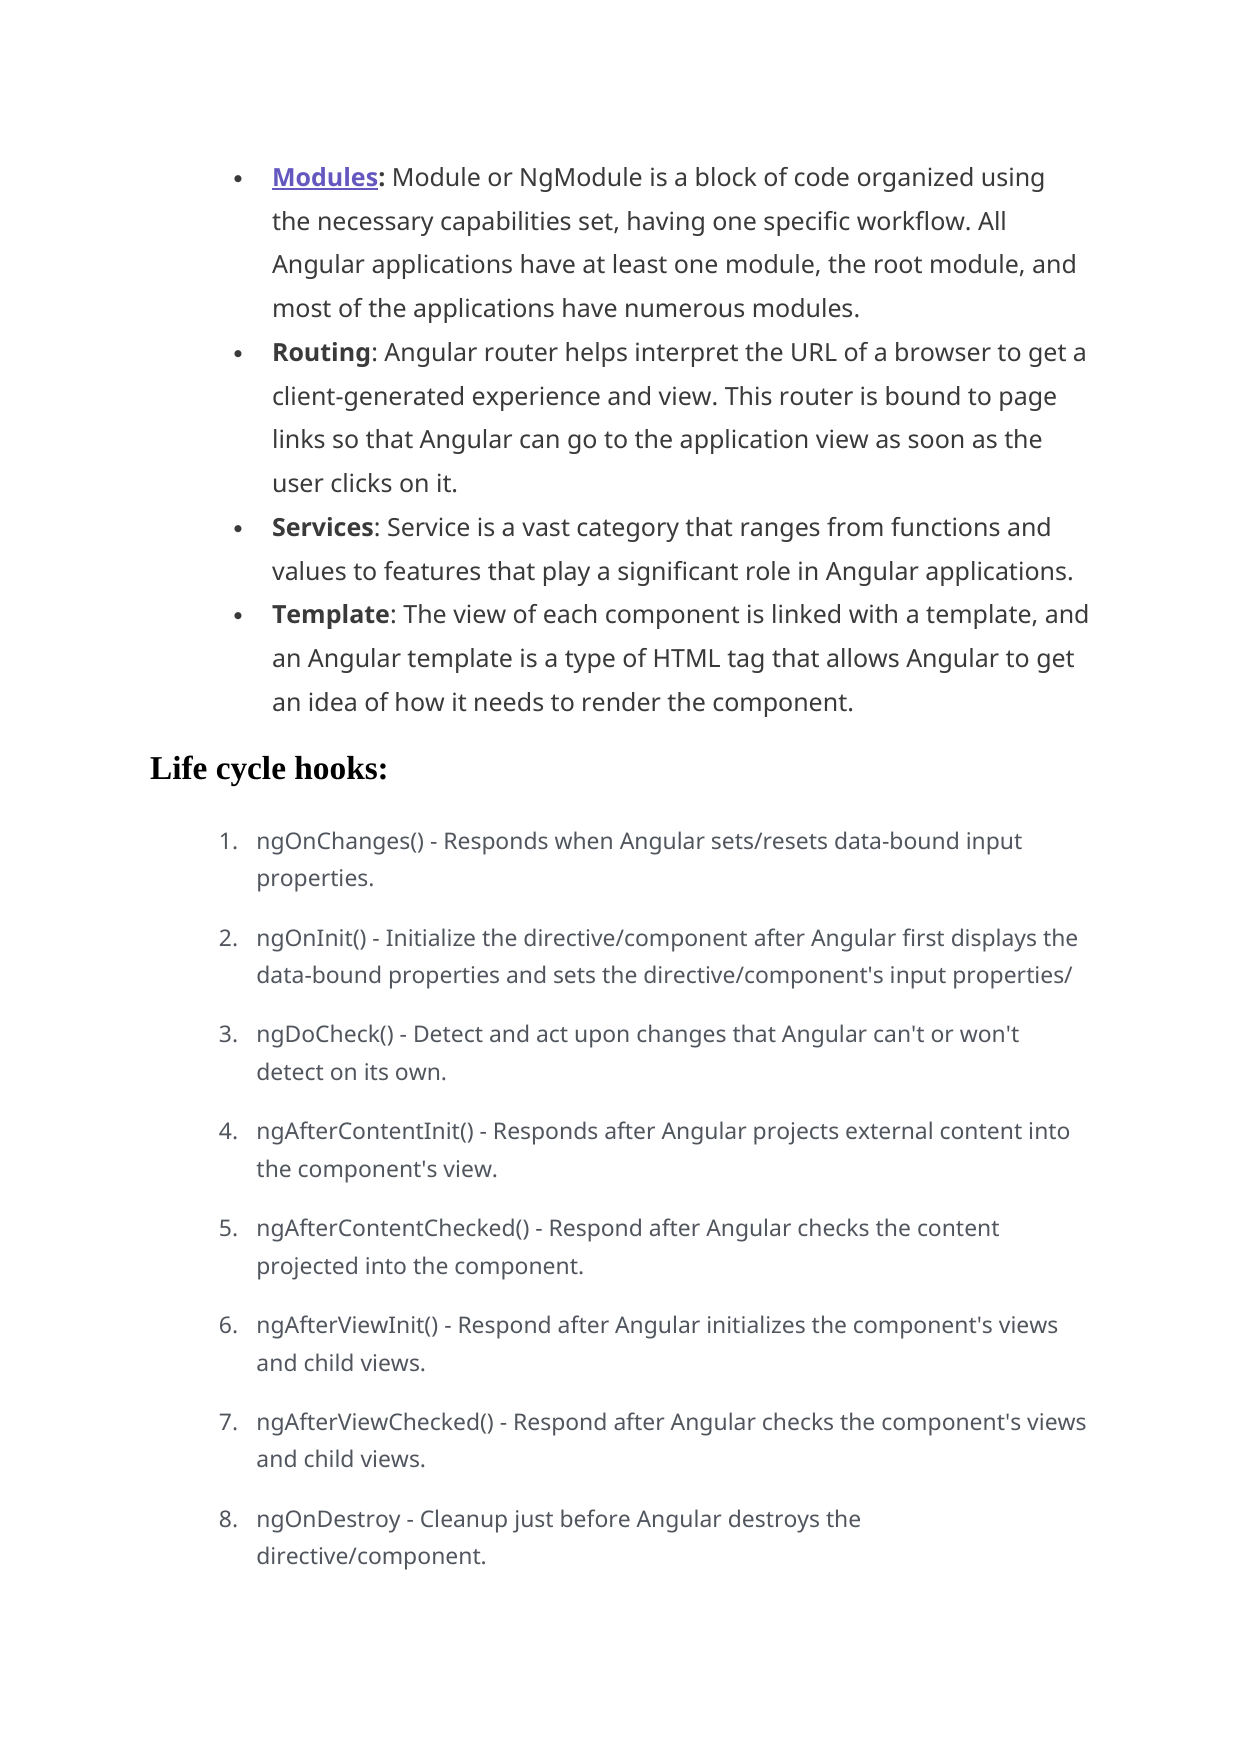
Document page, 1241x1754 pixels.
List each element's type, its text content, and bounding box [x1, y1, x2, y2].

text Life cycle hooks: [150, 748, 1090, 786]
list Modules: Module or NgModule is a block of code organized using the necessary capabilities set, having one specific workflow. All Angular applications have at least one module, the root module, and most of the applications have numerous modules. [234, 150, 1090, 325]
list ngOnDestroy - Cleanup just before Angular destroys the directive/component. [219, 1497, 1090, 1572]
list ngOnChanges() - Responds when Angular sets/resets data-bound input properties. [219, 818, 1090, 893]
list ngAfterContentInit() - Responds after Angular projects external content into the component's view. [219, 1109, 1090, 1184]
list ngDoCheck() - Detect and act upon changes that Angular can't or won't detect on its own. [219, 1012, 1090, 1087]
list ngAfterViewInit() - Respond after Angular initializes the component's views and child views. [219, 1303, 1090, 1378]
list ngOnInit() - Initialize the directive/component after Angular first displays the data-bound properties and sets the directive/component's input properties/ [219, 915, 1090, 990]
list Template: The view of each component is linked with a template, and an Angular template is a type of HTML tag that allows Angular to get an idea of how it needs to render the component. [234, 587, 1090, 719]
list Services: Service is a vast category that ranges from functions and values to features that play a significant role in Angular applications. [234, 500, 1090, 587]
list ngAfterContentChecked() - Respond after Angular checks the content projected into the component. [219, 1206, 1090, 1281]
list ngAfterViewChecked() - Respond after Angular checks the component's views and child views. [219, 1400, 1090, 1475]
list Routing: Angular router helps interpret the URL of a browser to get a client-generated experience and view. This router is bound to page links so that Angular can go to the application view as soon as the user clicks on it. [234, 325, 1090, 500]
